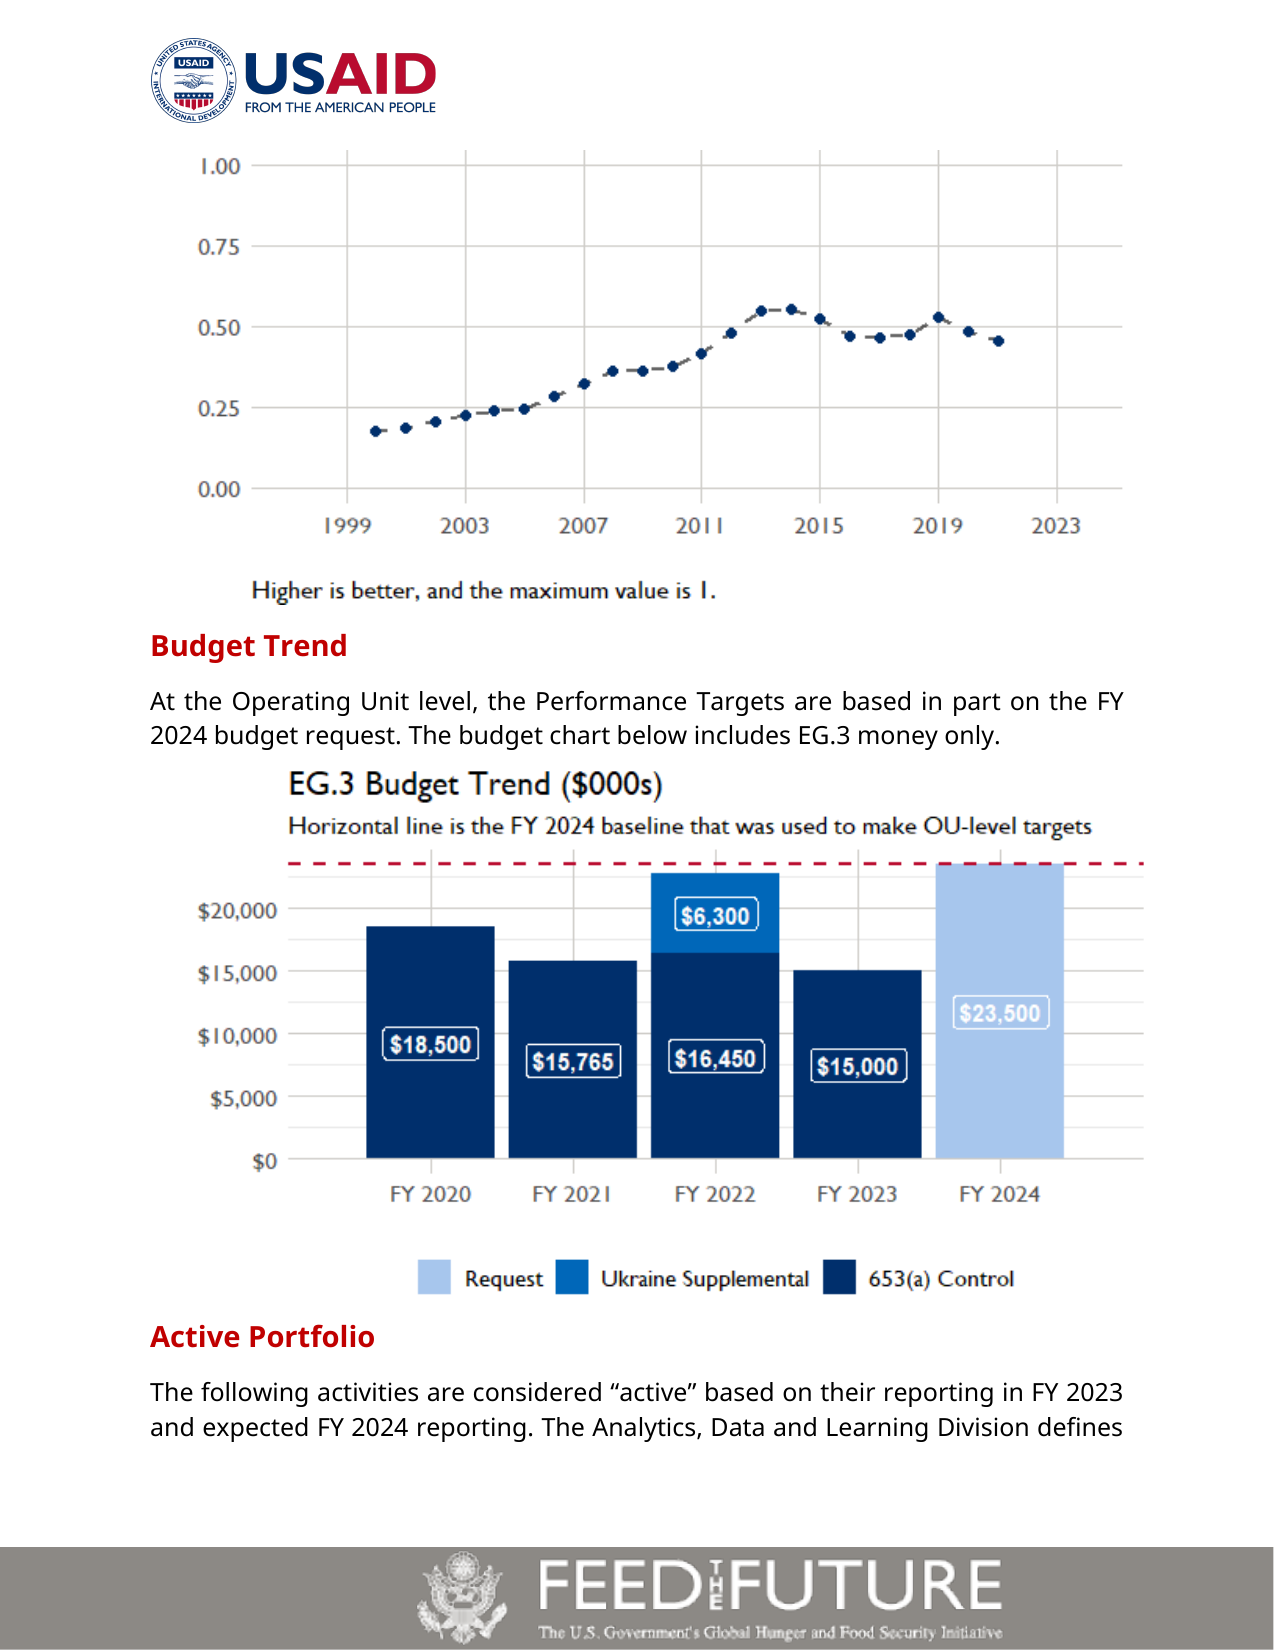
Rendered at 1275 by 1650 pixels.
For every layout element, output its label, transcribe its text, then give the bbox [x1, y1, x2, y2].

picture [168, 770, 1144, 1296]
picture [413, 1545, 1008, 1646]
text At the Operating Unit level, the Performance Targets are based in part on the FY 2024 budget request. The budget chart below includes EG.3 money only. [150, 684, 1125, 752]
subtitle Active Portfolio [150, 1317, 1125, 1356]
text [150, 1375, 1125, 1443]
picture [168, 150, 1123, 605]
subtitle Budget Trend [150, 626, 1125, 665]
picture [151, 38, 436, 123]
